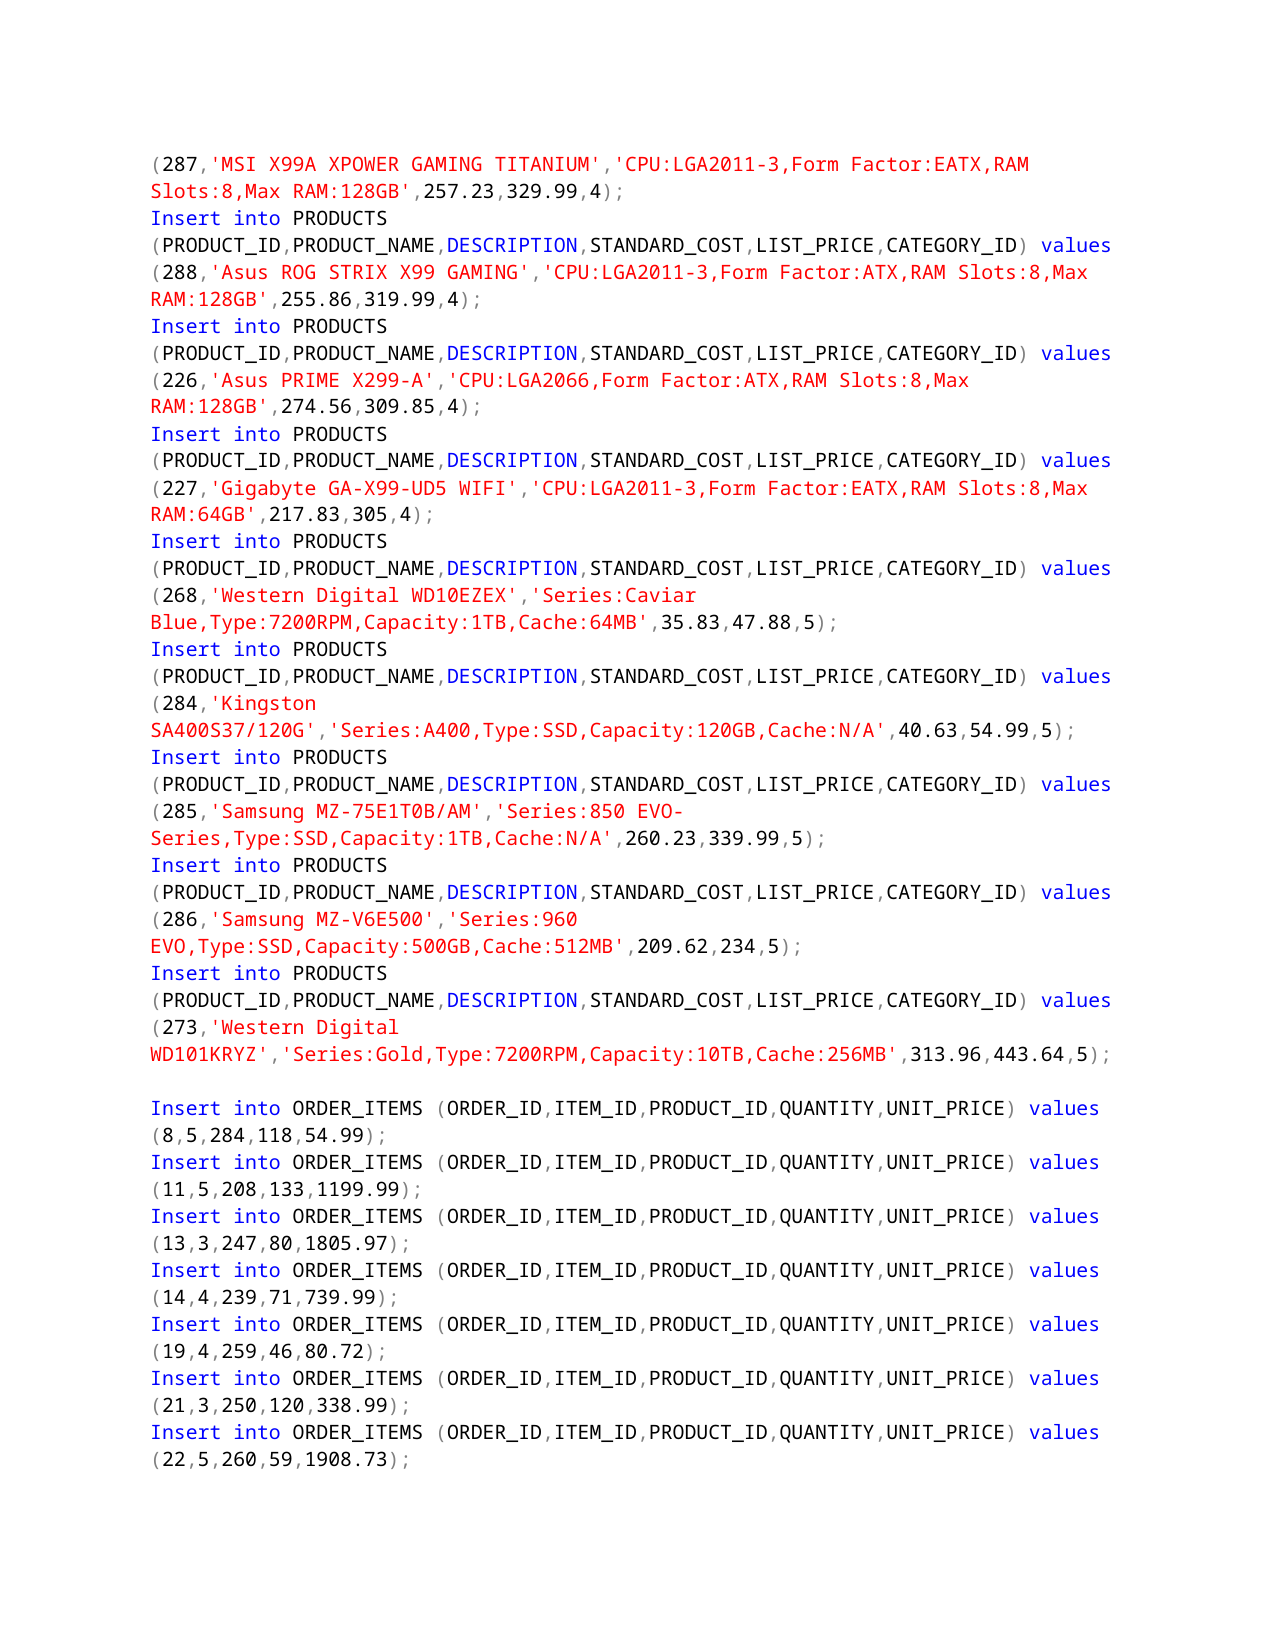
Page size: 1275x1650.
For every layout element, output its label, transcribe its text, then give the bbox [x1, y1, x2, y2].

text Insert into PRODUCTS (PRODUCT_ID,PRODUCT_NAME,DESCRIPTION,STANDARD_COST,LIST_PRICE,CATEGORY_ID) values (273,'Western Digital WD101KRYZ','Series:Gold,Type:7200RPM,Capacity:10TB,Cache:256MB',313.96,443.64,5); [150, 959, 1125, 1067]
text Insert into PRODUCTS (PRODUCT_ID,PRODUCT_NAME,DESCRIPTION,STANDARD_COST,LIST_PRICE,CATEGORY_ID) values (284,'Kingston SA400S37/120G','Series:A400,Type:SSD,Capacity:120GB,Cache:N/A',40.63,54.99,5); [150, 636, 1125, 743]
text Insert into PRODUCTS (PRODUCT_ID,PRODUCT_NAME,DESCRIPTION,STANDARD_COST,LIST_PRICE,CATEGORY_ID) values (227,'Gigabyte GA-X99-UD5 WIFI','CPU:LGA2011-3,Form Factor:EATX,RAM Slots:8,Max RAM:64GB',217.83,305,4); [150, 420, 1125, 528]
text Insert into ORDER_ITEMS (ORDER_ID,ITEM_ID,PRODUCT_ID,QUANTITY,UNIT_PRICE) values (8,5,284,118,54.99); [150, 1094, 1125, 1148]
text Insert into ORDER_ITEMS (ORDER_ID,ITEM_ID,PRODUCT_ID,QUANTITY,UNIT_PRICE) values (11,5,208,133,1199.99); [150, 1148, 1125, 1202]
text Insert into ORDER_ITEMS (ORDER_ID,ITEM_ID,PRODUCT_ID,QUANTITY,UNIT_PRICE) values (21,3,250,120,338.99); [150, 1364, 1125, 1418]
text Insert into ORDER_ITEMS (ORDER_ID,ITEM_ID,PRODUCT_ID,QUANTITY,UNIT_PRICE) values (14,4,239,71,739.99); [150, 1256, 1125, 1310]
text Insert into PRODUCTS (PRODUCT_ID,PRODUCT_NAME,DESCRIPTION,STANDARD_COST,LIST_PRICE,CATEGORY_ID) values (288,'Asus ROG STRIX X99 GAMING','CPU:LGA2011-3,Form Factor:ATX,RAM Slots:8,Max RAM:128GB',255.86,319.99,4); [150, 204, 1125, 312]
text Insert into PRODUCTS (PRODUCT_ID,PRODUCT_NAME,DESCRIPTION,STANDARD_COST,LIST_PRICE,CATEGORY_ID) values (226,'Asus PRIME X299-A','CPU:LGA2066,Form Factor:ATX,RAM Slots:8,Max RAM:128GB',274.56,309.85,4); [150, 312, 1125, 420]
text Insert into PRODUCTS (PRODUCT_ID,PRODUCT_NAME,DESCRIPTION,STANDARD_COST,LIST_PRICE,CATEGORY_ID) values (268,'Western Digital WD10EZEX','Series:Caviar Blue,Type:7200RPM,Capacity:1TB,Cache:64MB',35.83,47.88,5); [150, 528, 1125, 636]
text Insert into ORDER_ITEMS (ORDER_ID,ITEM_ID,PRODUCT_ID,QUANTITY,UNIT_PRICE) values (13,3,247,80,1805.97); [150, 1202, 1125, 1256]
text Insert into PRODUCTS (PRODUCT_ID,PRODUCT_NAME,DESCRIPTION,STANDARD_COST,LIST_PRICE,CATEGORY_ID) values (286,'Samsung MZ-V6E500','Series:960 EVO,Type:SSD,Capacity:500GB,Cache:512MB',209.62,234,5); [150, 851, 1125, 959]
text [150, 150, 1125, 204]
text Insert into PRODUCTS (PRODUCT_ID,PRODUCT_NAME,DESCRIPTION,STANDARD_COST,LIST_PRICE,CATEGORY_ID) values (285,'Samsung MZ-75E1T0B/AM','Series:850 EVO-Series,Type:SSD,Capacity:1TB,Cache:N/A',260.23,339.99,5); [150, 743, 1125, 851]
text Insert into ORDER_ITEMS (ORDER_ID,ITEM_ID,PRODUCT_ID,QUANTITY,UNIT_PRICE) values (22,5,260,59,1908.73); [150, 1418, 1125, 1472]
text Insert into ORDER_ITEMS (ORDER_ID,ITEM_ID,PRODUCT_ID,QUANTITY,UNIT_PRICE) values (19,4,259,46,80.72); [150, 1310, 1125, 1364]
